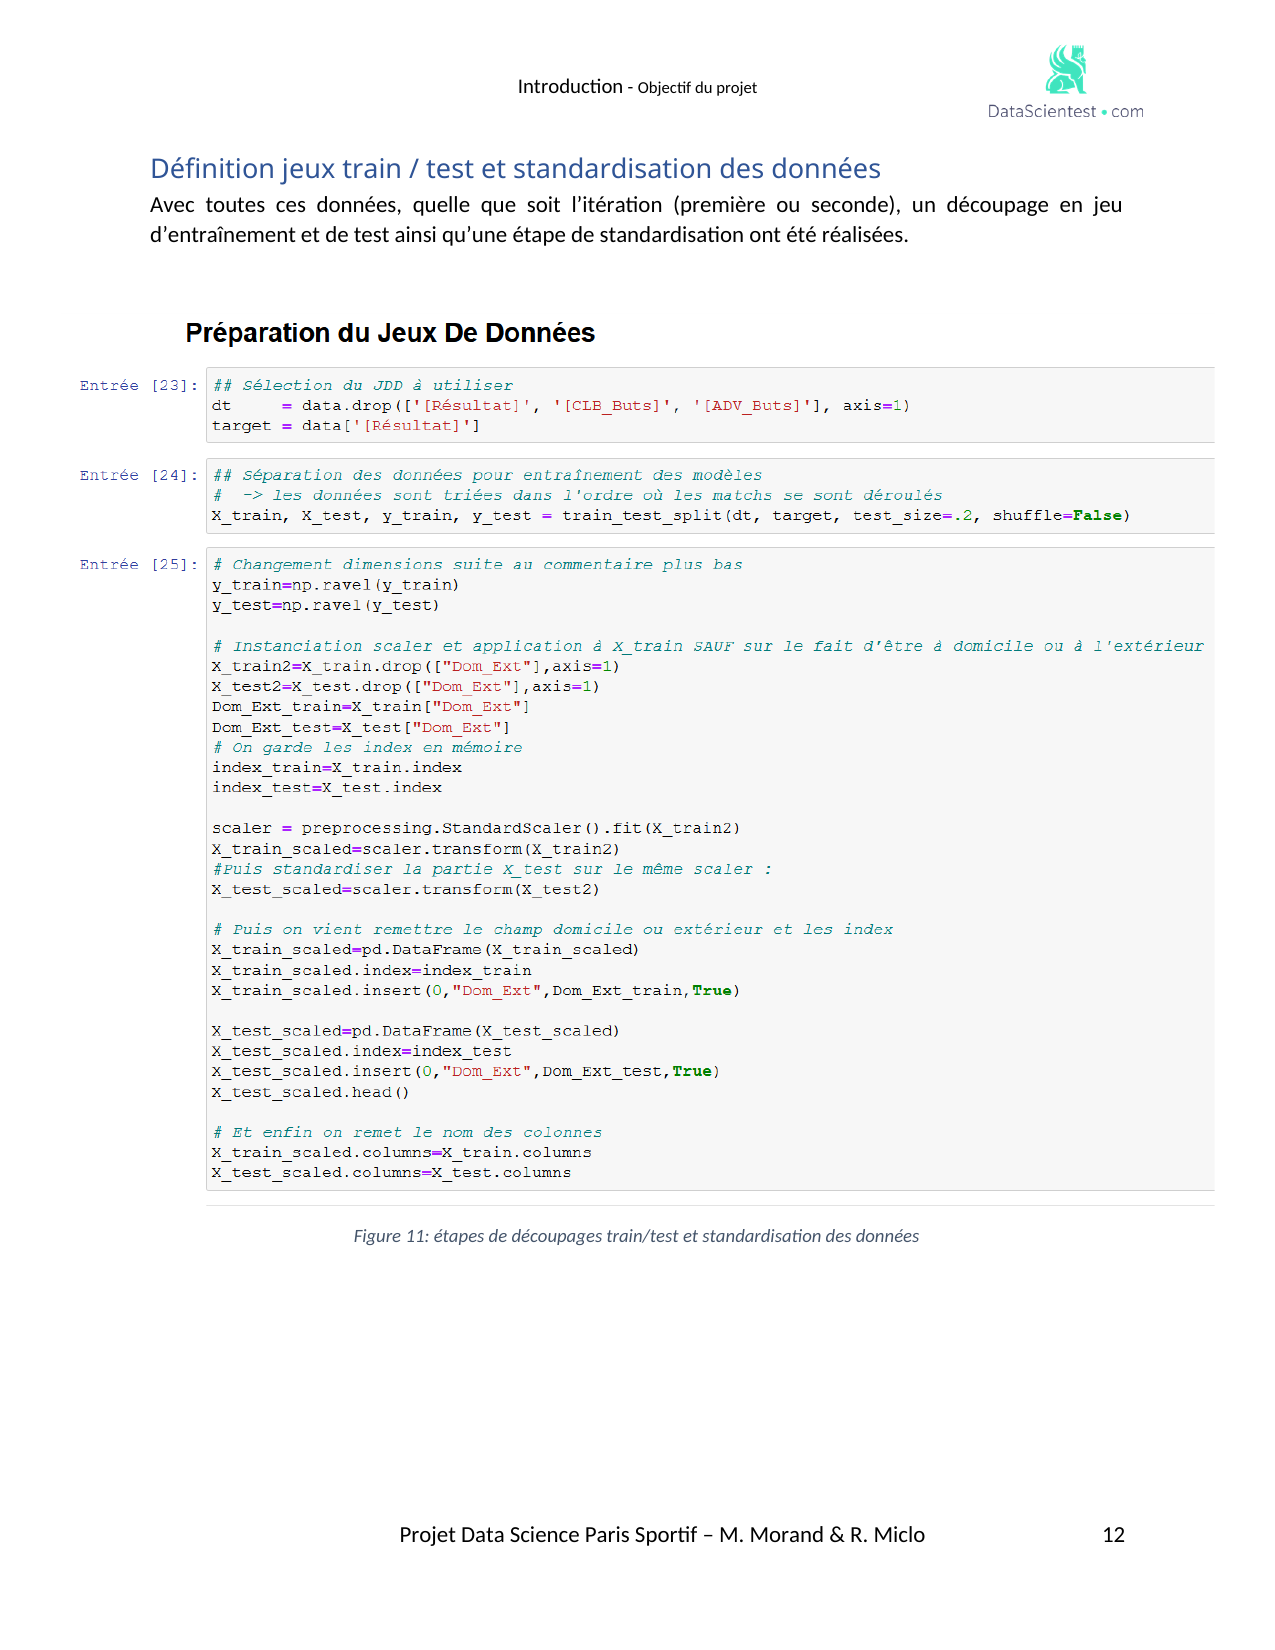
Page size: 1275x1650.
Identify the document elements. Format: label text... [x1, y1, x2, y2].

picture [61, 313, 1215, 1206]
picture [971, 44, 1162, 117]
text Figure 11: étapes de découpages train/test et standardisation des données [150, 1224, 1125, 1247]
subtitle Définition jeux train / test et standardisation des données [150, 150, 1125, 187]
text Avec toutes ces données, quelle que soit l’itération (première ou seconde), un découpage en jeu d’entraînement et de test ainsi qu’une étape de standardisation ont été réalisées. [150, 190, 1125, 248]
